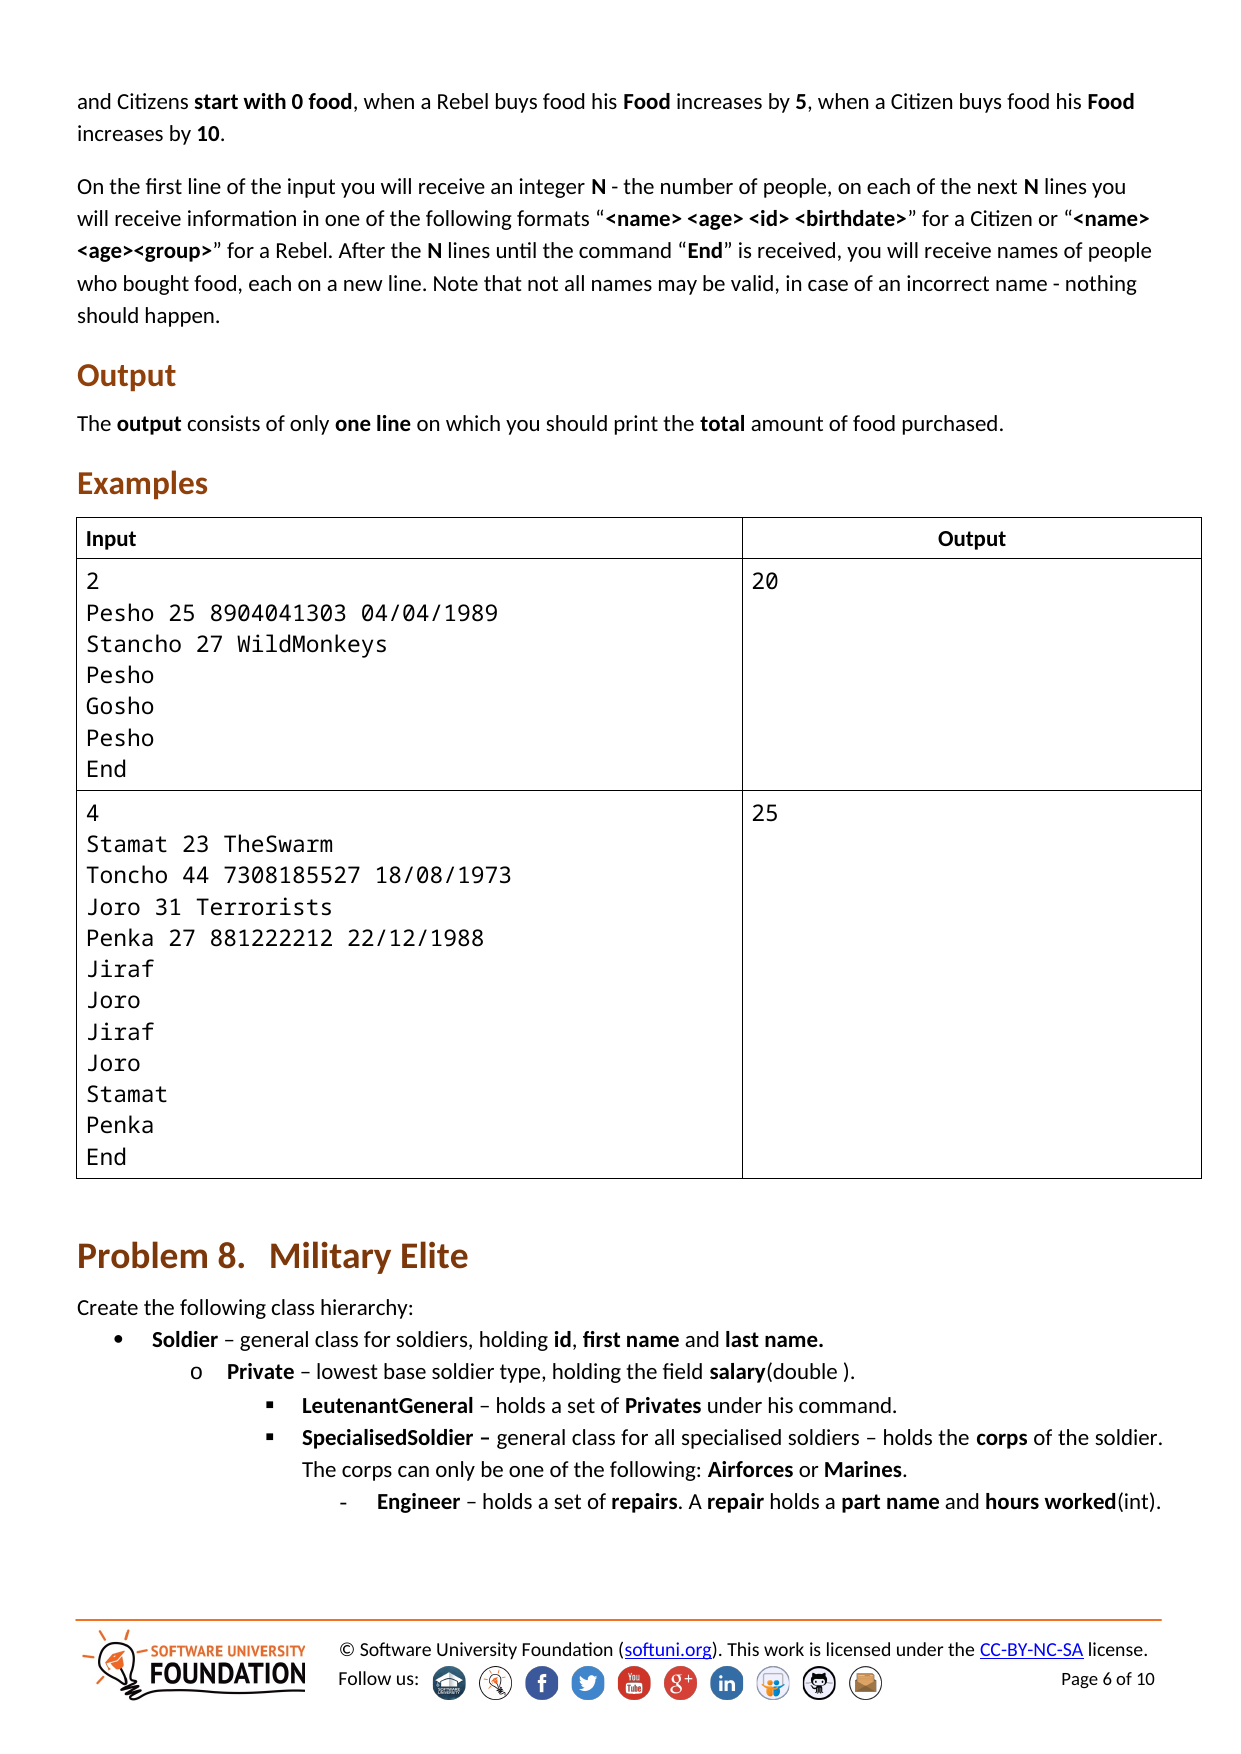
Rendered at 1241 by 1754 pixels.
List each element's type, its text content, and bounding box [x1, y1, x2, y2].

text The output consists of only one line on which you should print the total amount of food purchased. [77, 409, 1163, 437]
picture [710, 1666, 744, 1700]
subtitle Military Elite [77, 1232, 1163, 1278]
subtitle Examples [77, 462, 1163, 503]
table_cell 20 [743, 559, 1201, 790]
text Create the following class hierarchy: [77, 1293, 1163, 1321]
picture [849, 1666, 882, 1700]
picture [664, 1666, 697, 1700]
picture [525, 1666, 559, 1700]
subtitle Output [77, 354, 1163, 395]
list Private – lowest base soldier type, holding the field salary(double ). [189, 1357, 1163, 1386]
picture [81, 1628, 305, 1701]
table_header Input [77, 518, 742, 558]
picture [756, 1666, 790, 1700]
list SpecialisedSoldier – general class for all specialised soldiers – holds the corps of the soldier. The corps can only be one of the following: Airforces or Marines. [264, 1423, 1163, 1483]
picture [571, 1666, 605, 1700]
list Engineer – holds a set of repairs. A repair holds a part name and hours worked(int). [339, 1487, 1163, 1515]
picture [802, 1666, 836, 1700]
list LeutenantGeneral – holds a set of Privates under his command. [264, 1391, 1163, 1419]
table_cell 25 [743, 791, 1201, 1178]
table_cell 2 Pesho 25 8904041303 04/04/1989 Stancho 27 WildMonkeys Pesho Gosho Pesho End [77, 559, 742, 790]
picture [432, 1666, 466, 1700]
text On the first line of the input you will receive an integer N - the number of people, on each of the next N lines you will receive information in one of the following formats “<name> <age> <id> <birthdate>” for a Citizen or “<name> <age><group>” for a Rebel. After the N lines until the command “End” is received, you will receive names of people who bought food, each on a new line. Note that not all names may be valid, in case of an incorrect name - nothing should happen. [77, 172, 1163, 329]
picture [617, 1666, 651, 1700]
picture [479, 1666, 512, 1700]
list Soldier – general class for soldiers, holding id, first name and last name. [114, 1325, 1163, 1353]
table_cell 4 Stamat 23 TheSwarm Toncho 44 7308185527 18/08/1973 Joro 31 Terrorists Penka 27 881222212 22/12/1988 Jiraf Joro Jiraf Joro Stamat Penka End [77, 791, 742, 1178]
table_header Output [743, 518, 1201, 558]
